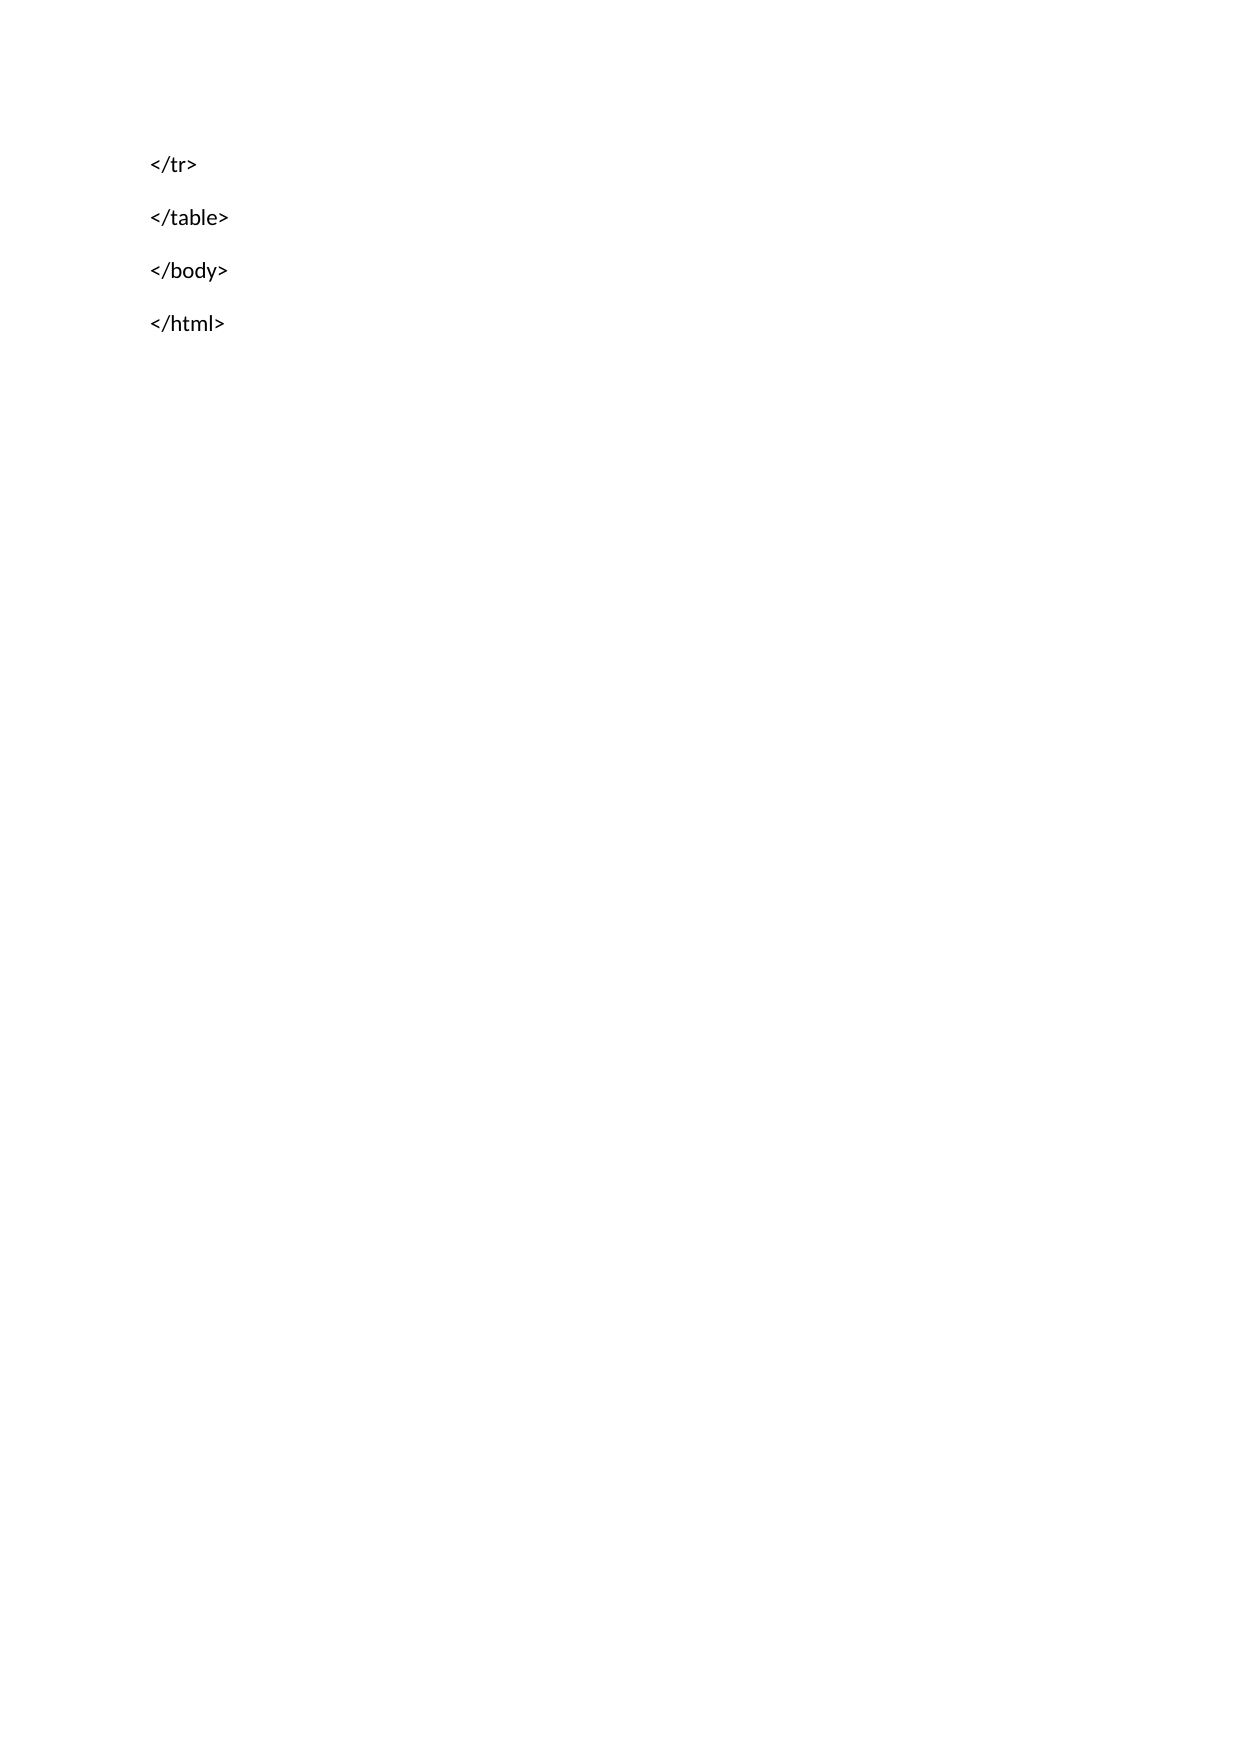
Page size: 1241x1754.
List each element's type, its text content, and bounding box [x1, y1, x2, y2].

text </html> [150, 309, 1090, 337]
text </body> [150, 256, 1090, 284]
text </table> [150, 203, 1090, 231]
text </tr> [150, 150, 1090, 178]
